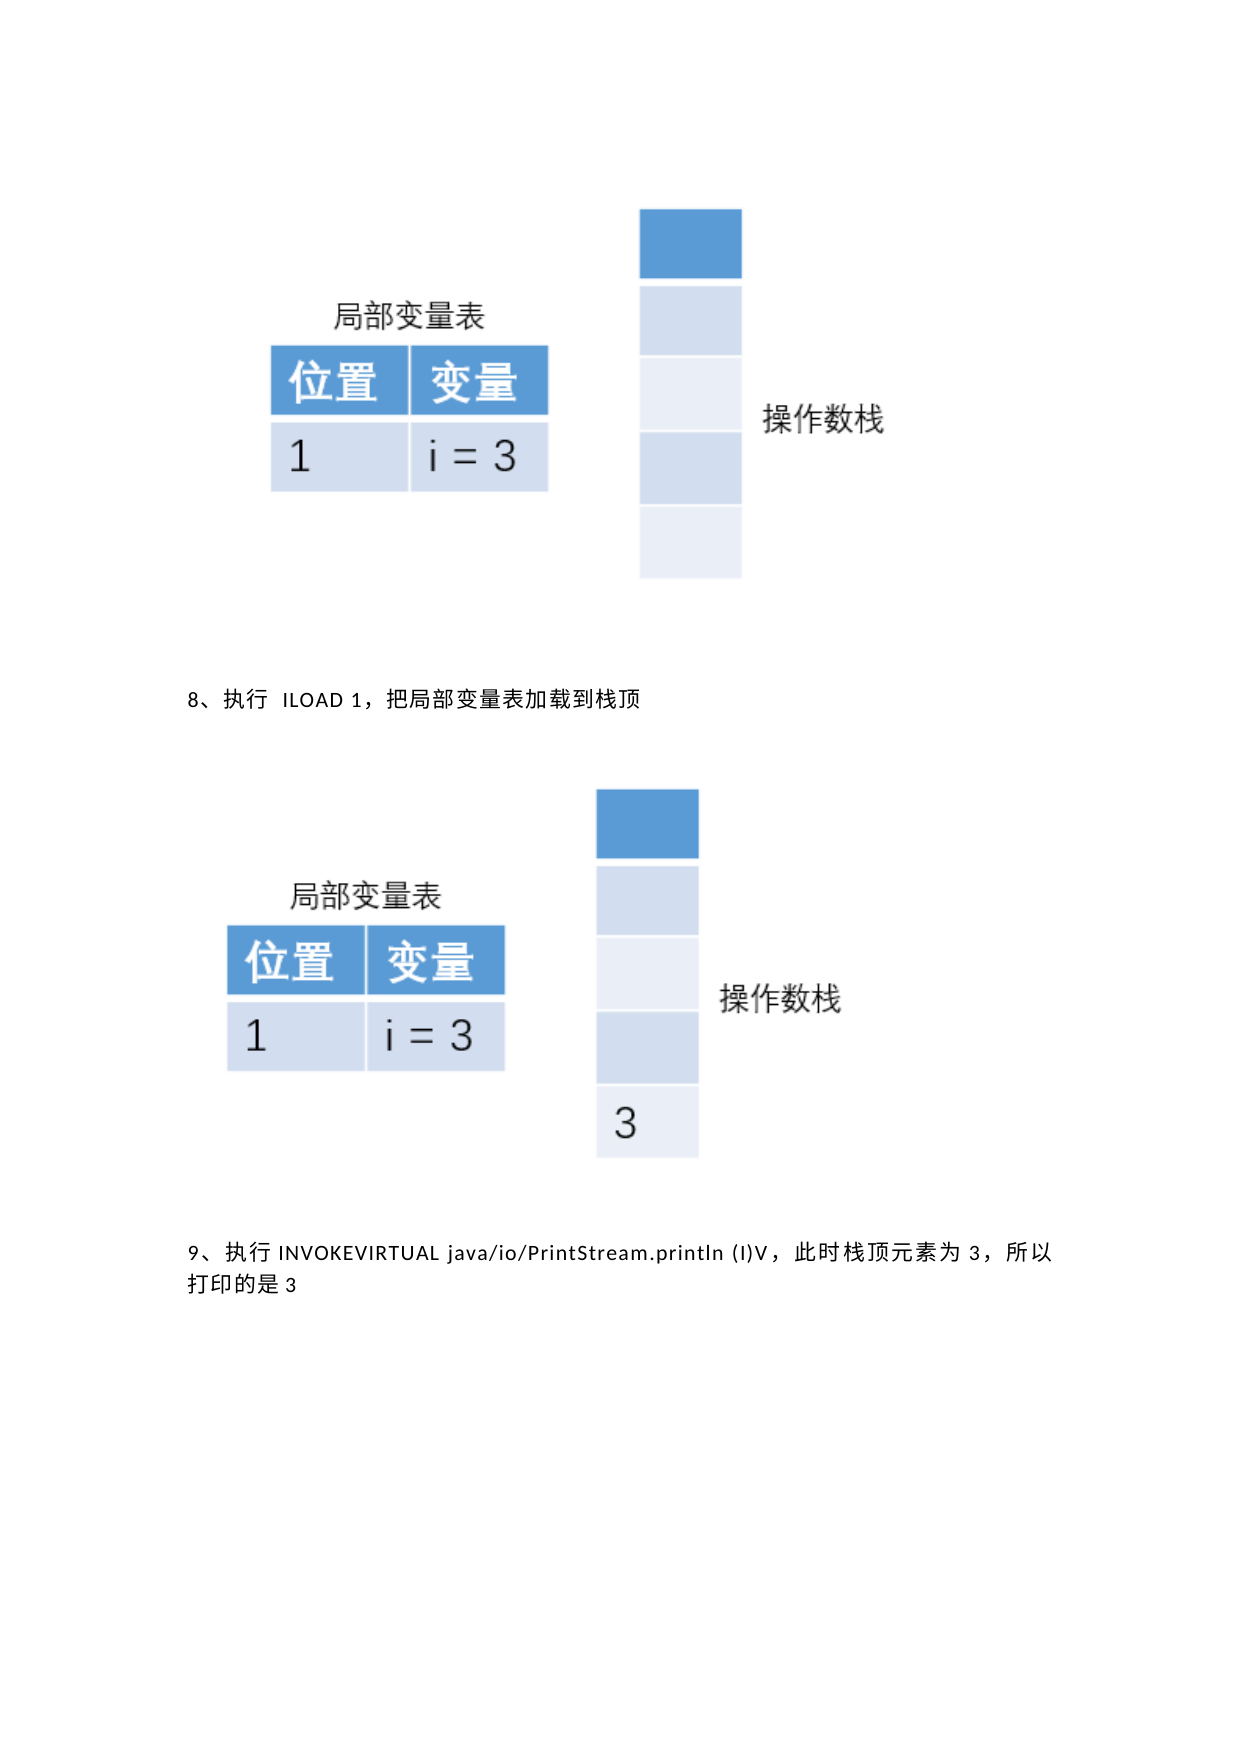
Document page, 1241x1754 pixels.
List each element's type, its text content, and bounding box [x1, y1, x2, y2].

text 9、执行INVOKEVIRTUAL java/io/PrintStream.println (I)V，此时栈顶元素为3，所以打印的是3 [187, 1234, 1053, 1299]
picture [187, 162, 939, 625]
text 8、执行 ILOAD 1，把局部变量表加载到栈顶 [187, 682, 1053, 714]
picture [187, 747, 879, 1201]
